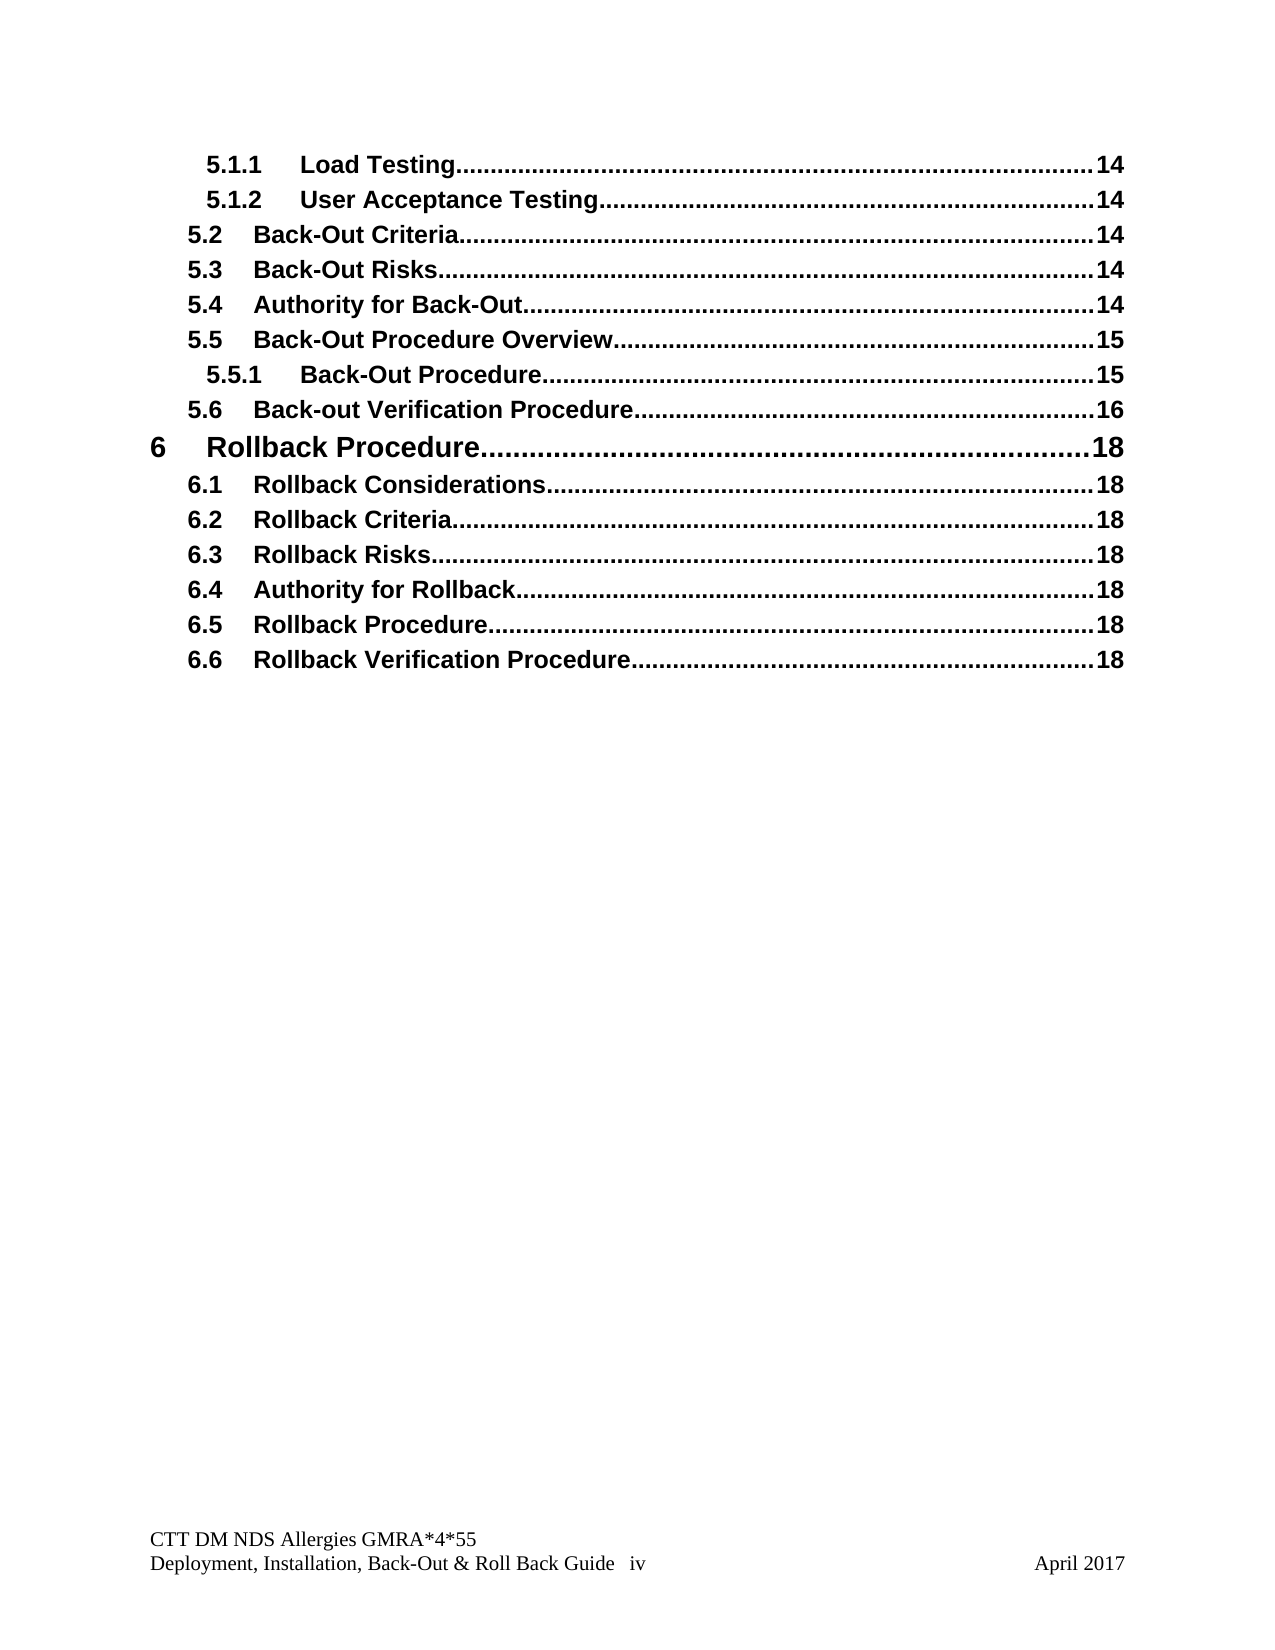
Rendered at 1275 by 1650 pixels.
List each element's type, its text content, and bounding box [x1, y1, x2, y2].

text 6.5 Rollback Procedure 18 [187, 610, 1125, 638]
text 5.5.1 Back-Out Procedure 15 [206, 360, 1125, 389]
text 5.2 Back-Out Criteria 14 [187, 220, 1125, 249]
text 5.1.1 Load Testing 14 [206, 150, 1125, 179]
text 6.4 Authority for Rollback 18 [187, 575, 1125, 603]
text 5.6 Back-out Verification Procedure 16 [187, 395, 1125, 424]
text 6.6 Rollback Verification Procedure 18 [187, 645, 1125, 673]
text 6 Rollback Procedure 18 [150, 430, 1125, 463]
text 6.3 Rollback Risks 18 [187, 540, 1125, 568]
text 6.1 Rollback Considerations 18 [187, 470, 1125, 498]
text 5.1.2 User Acceptance Testing 14 [206, 185, 1125, 214]
text 5.5 Back-Out Procedure Overview 15 [187, 325, 1125, 354]
text 5.3 Back-Out Risks 14 [187, 255, 1125, 284]
text 6.2 Rollback Criteria 18 [187, 505, 1125, 533]
text 5.4 Authority for Back-Out 14 [187, 290, 1125, 319]
